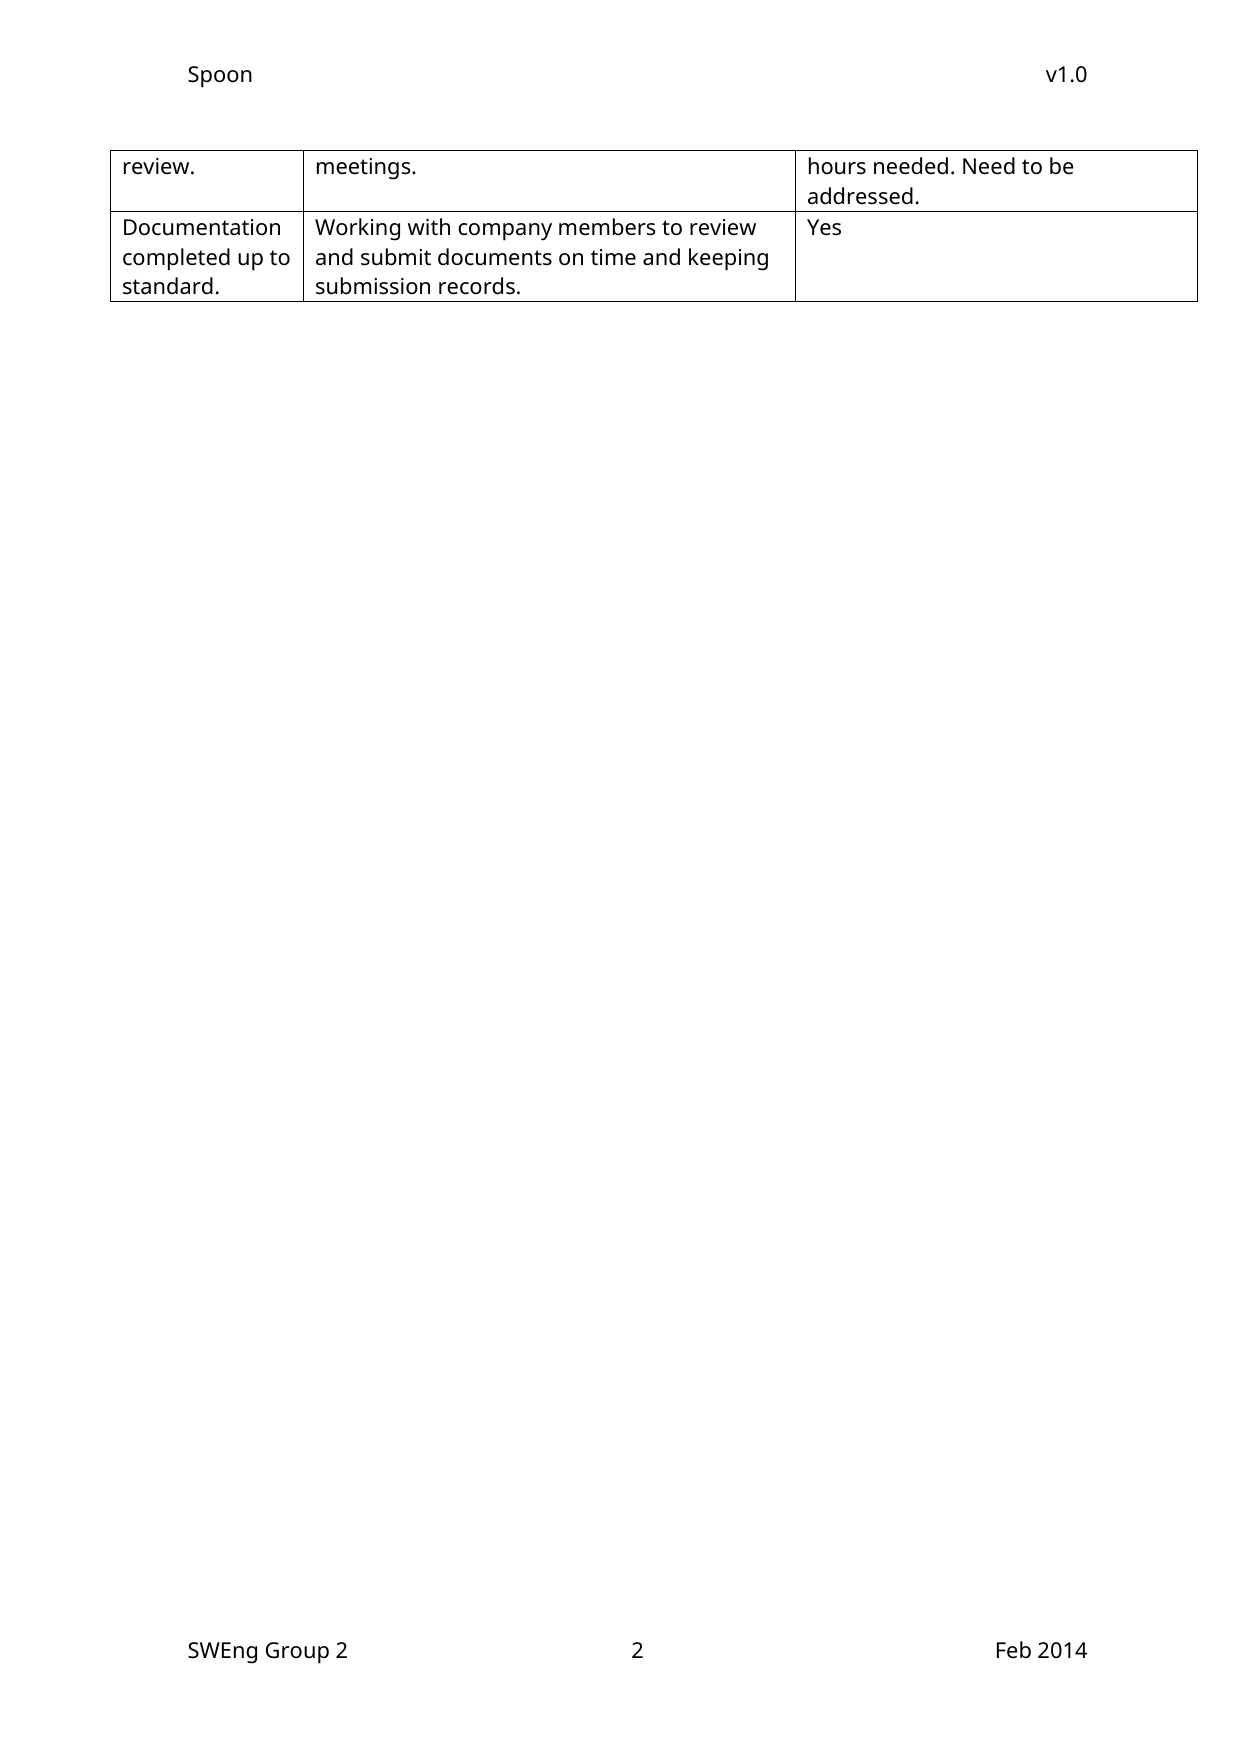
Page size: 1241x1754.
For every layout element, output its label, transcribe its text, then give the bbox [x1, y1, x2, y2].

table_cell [111, 151, 303, 211]
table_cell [796, 151, 1197, 211]
table_cell Documentation completed up to standard. [111, 212, 303, 301]
table_cell Yes [796, 212, 1197, 301]
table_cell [304, 151, 795, 211]
table_cell Working with company members to review and submit documents on time and keeping submission records. [304, 212, 795, 301]
